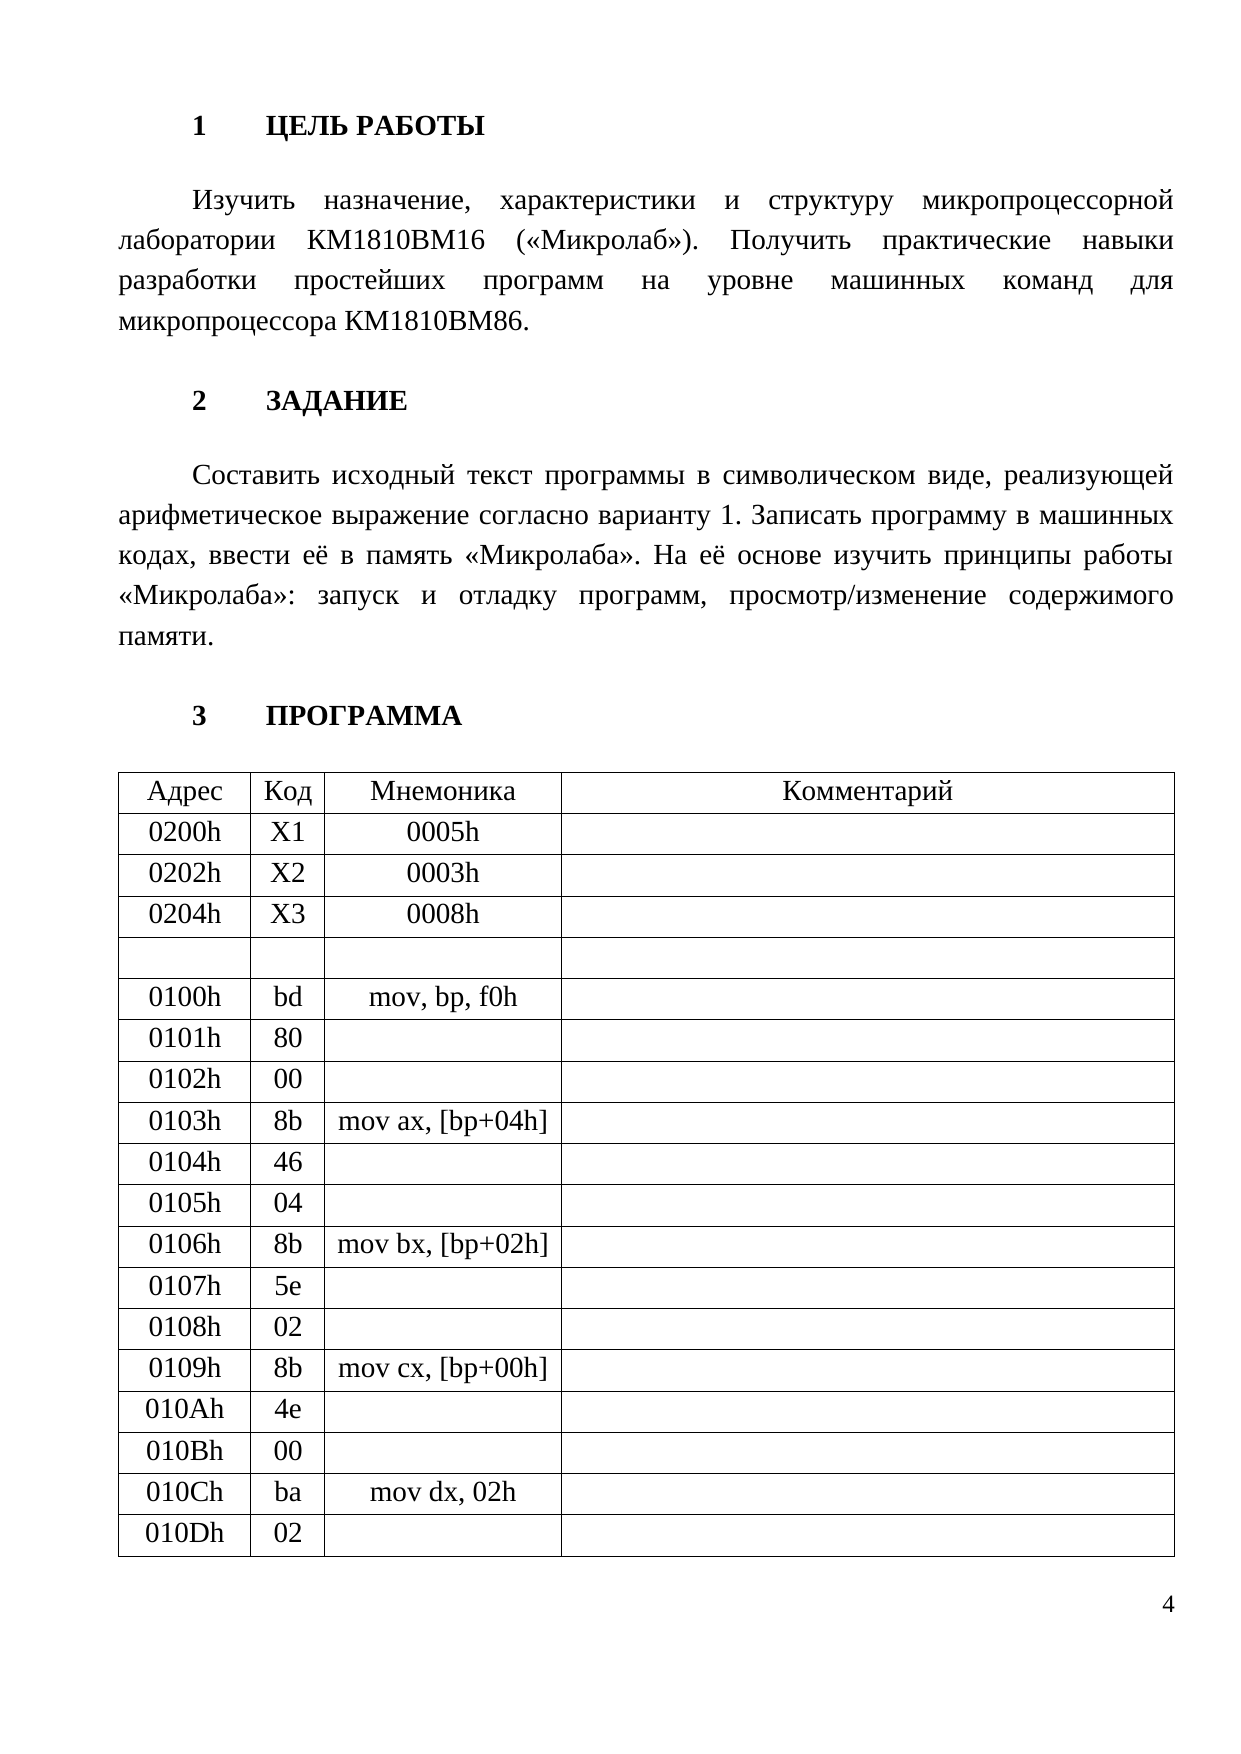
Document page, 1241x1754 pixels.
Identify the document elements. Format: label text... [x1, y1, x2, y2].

table_cell 0102h [119, 1062, 250, 1102]
table_cell 5e [251, 1268, 324, 1308]
table_cell bd [251, 979, 324, 1019]
table_cell 010Ch [119, 1474, 250, 1514]
table_cell [562, 1350, 1174, 1391]
table_cell 02 [251, 1515, 324, 1556]
table_cell [325, 1268, 561, 1308]
table_cell [562, 814, 1174, 854]
table_cell 0108h [119, 1309, 250, 1349]
table_cell 00 [251, 1062, 324, 1102]
table_cell [562, 1268, 1174, 1308]
text Изучить назначение, характеристики и структуру микропроцессорной лаборатории КМ1810ВМ16 («Микролаб»). Получить практические навыки разработки простейших программ на уровне машинных команд для микропроцессора КМ1810ВМ86. [118, 182, 1174, 336]
table_cell 0003h [325, 855, 561, 896]
table_cell 0107h [119, 1268, 250, 1308]
table_cell 0105h [119, 1185, 250, 1226]
table_cell [119, 938, 250, 978]
table_cell X2 [251, 855, 324, 896]
table_cell 4e [251, 1392, 324, 1432]
table_cell 0200h [119, 814, 250, 854]
table_header Адрес [119, 773, 250, 813]
table_cell [251, 938, 324, 978]
table_cell mov dx, 02h [325, 1474, 561, 1514]
table_cell [325, 1020, 561, 1061]
table_cell 04 [251, 1185, 324, 1226]
table_cell 8b [251, 1103, 324, 1143]
table_cell [325, 1062, 561, 1102]
text Составить исходный текст программы в символическом виде, реализующей арифметическое выражение согласно варианту 1. Записать программу в машинных кодах, ввести её в память «Микролаба». На её основе изучить принципы работы «Микролаба»: запуск и отладку программ, просмотр/изменение содержимого памяти. [118, 457, 1174, 651]
table_cell [562, 1185, 1174, 1226]
table_cell mov cx, [bp+00h] [325, 1350, 561, 1391]
table_cell [562, 1144, 1174, 1184]
table_cell 010Bh [119, 1433, 250, 1473]
table_cell [325, 1144, 561, 1184]
table_header Код [251, 773, 324, 813]
table_cell X3 [251, 897, 324, 937]
table_cell mov, bp, f0h [325, 979, 561, 1019]
table_cell [562, 1062, 1174, 1102]
table_cell [325, 1433, 561, 1473]
table_cell [325, 1392, 561, 1432]
table_cell 0204h [119, 897, 250, 937]
table_cell [325, 1309, 561, 1349]
table_cell 0101h [119, 1020, 250, 1061]
table_cell 010Ah [119, 1392, 250, 1432]
table_cell 46 [251, 1144, 324, 1184]
table_cell [562, 1020, 1174, 1061]
table_cell 0106h [119, 1227, 250, 1267]
table_cell [562, 1474, 1174, 1514]
table_cell [562, 1103, 1174, 1143]
table_cell 0008h [325, 897, 561, 937]
table_cell mov bx, [bp+02h] [325, 1227, 561, 1267]
table_cell 02 [251, 1309, 324, 1349]
table_cell [562, 1309, 1174, 1349]
text Программа [118, 698, 1174, 732]
table_cell [562, 938, 1174, 978]
table_cell [562, 897, 1174, 937]
table_cell 00 [251, 1433, 324, 1473]
table_cell X1 [251, 814, 324, 854]
table_cell 8b [251, 1227, 324, 1267]
table_cell [562, 979, 1174, 1019]
table_cell [325, 1515, 561, 1556]
table_cell 0005h [325, 814, 561, 854]
table_header Комментарий [562, 773, 1174, 813]
table_cell 010Dh [119, 1515, 250, 1556]
table_cell [562, 1392, 1174, 1432]
table_cell mov ax, [bp+04h] [325, 1103, 561, 1143]
table_cell 0202h [119, 855, 250, 896]
text Задание [118, 383, 1174, 417]
table_cell [325, 1185, 561, 1226]
table_cell [562, 1515, 1174, 1556]
text Цель работы [118, 108, 1174, 142]
table_cell 0109h [119, 1350, 250, 1391]
table_cell 8b [251, 1350, 324, 1391]
table_header Мнемоника [325, 773, 561, 813]
table_cell [562, 1227, 1174, 1267]
table_cell [325, 938, 561, 978]
table_cell 0104h [119, 1144, 250, 1184]
table_cell ba [251, 1474, 324, 1514]
table_cell [562, 1433, 1174, 1473]
table_cell 0100h [119, 979, 250, 1019]
table_cell 0103h [119, 1103, 250, 1143]
table_cell 80 [251, 1020, 324, 1061]
table_cell [562, 855, 1174, 896]
